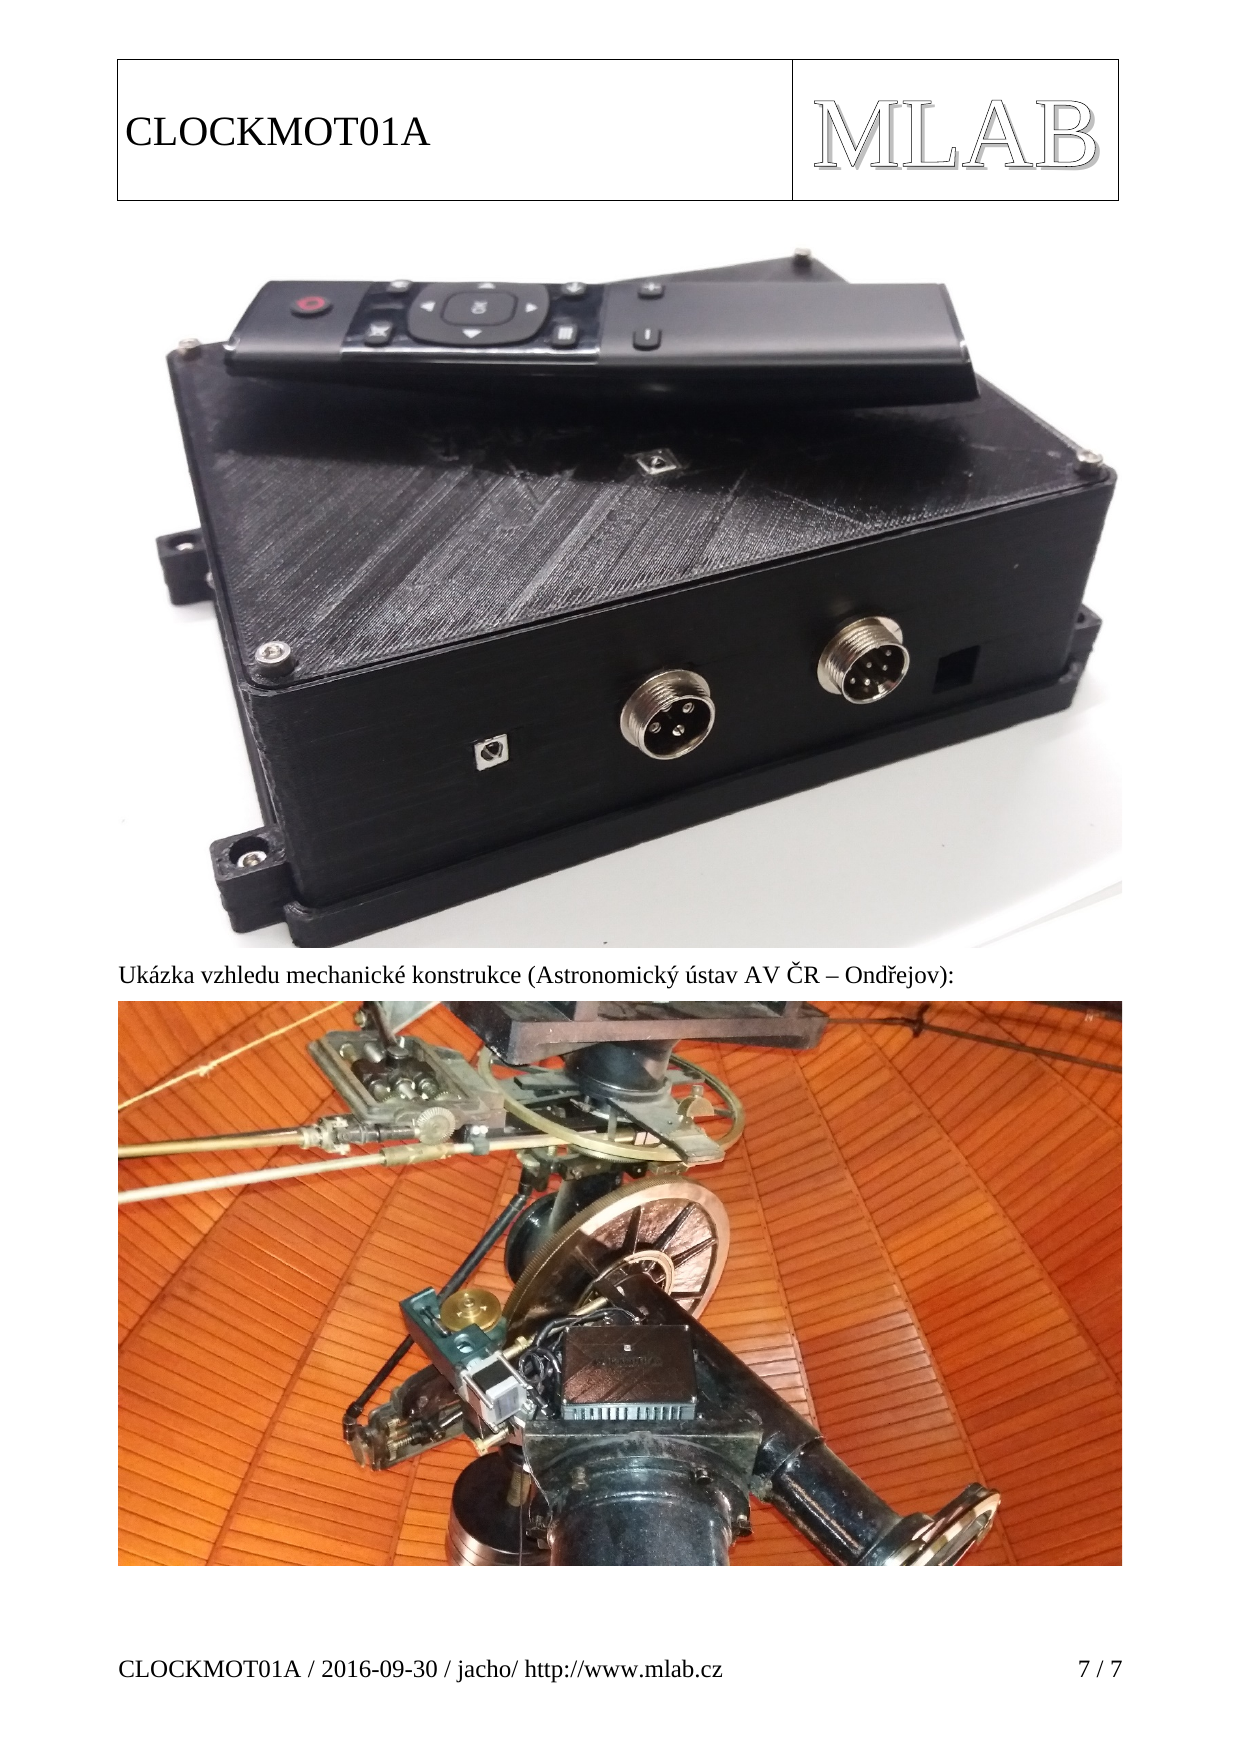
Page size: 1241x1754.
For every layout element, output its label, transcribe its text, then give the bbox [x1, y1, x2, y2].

picture [118, 236, 1123, 948]
text Ukázka vzhledu mechanické konstrukce (Astronomický ústav AV ČR – Ondřejov): [118, 960, 1122, 989]
picture [118, 1001, 1123, 1566]
